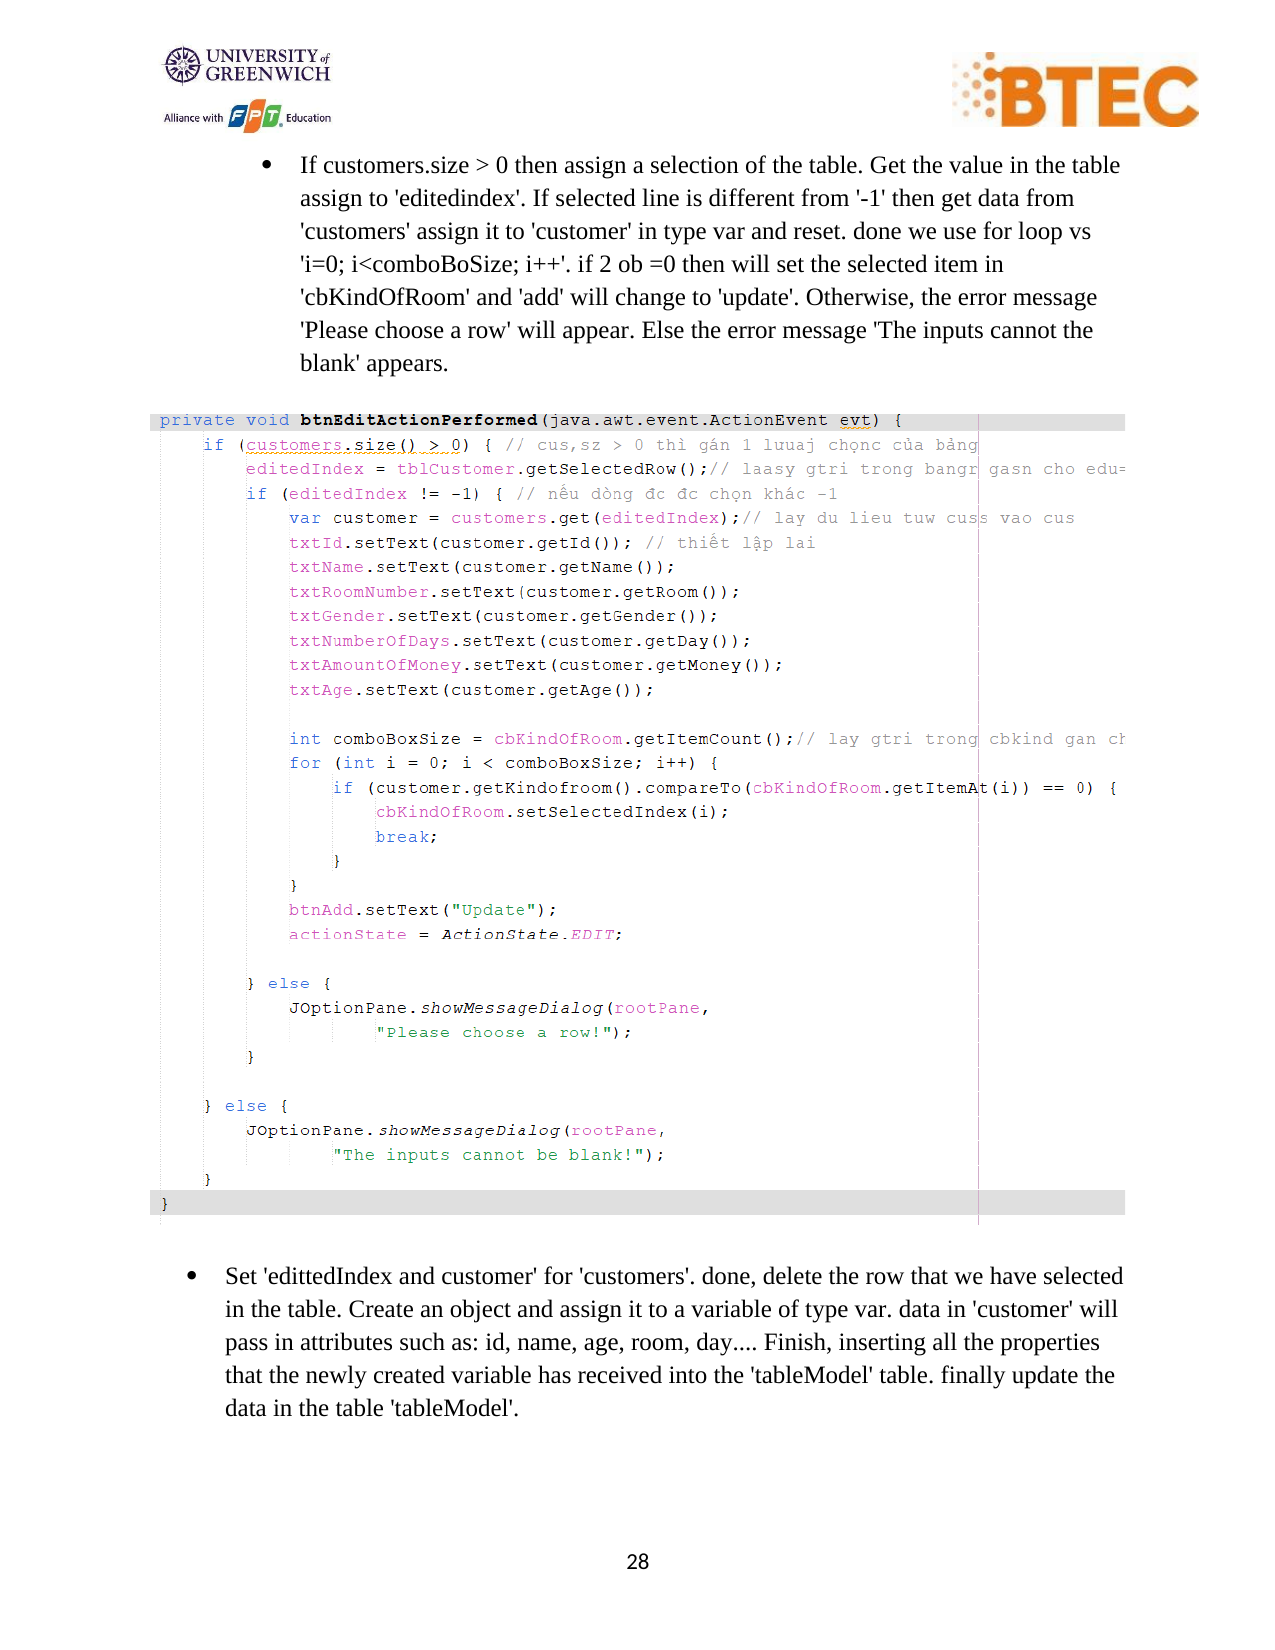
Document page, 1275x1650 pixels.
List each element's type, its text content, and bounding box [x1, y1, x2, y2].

picture [150, 32, 343, 144]
picture [150, 414, 1125, 1225]
list Set 'edittedIndex and customer' for 'customers'. done, delete the row that we have selected in the table. Create an object and assign it to a variable of type var. data in 'customer' will pass in attributes such as: id, name, age, room, day.... Finish, inserting all the properties that the newly created variable has received into the 'tableModel' table. finally update the data in the table 'tableModel'. [187, 1261, 1125, 1422]
picture [952, 52, 1199, 127]
list If customers.size > 0 then assign a selection of the table. Get the value in the table assign to 'editedindex'. If selected line is different from '-1' then get data from 'customers' assign it to 'customer' in type var and reset. done we use for loop vs 'i=0; i<comboBoSize; i++'. if 2 ob =0 then will set the selected item in 'cbKindOfRoom' and 'add' will change to 'update'. Otherwise, the error message 'Please choose a row' will appear. Else the error message 'The inputs cannot the blank' appears. [262, 150, 1125, 377]
